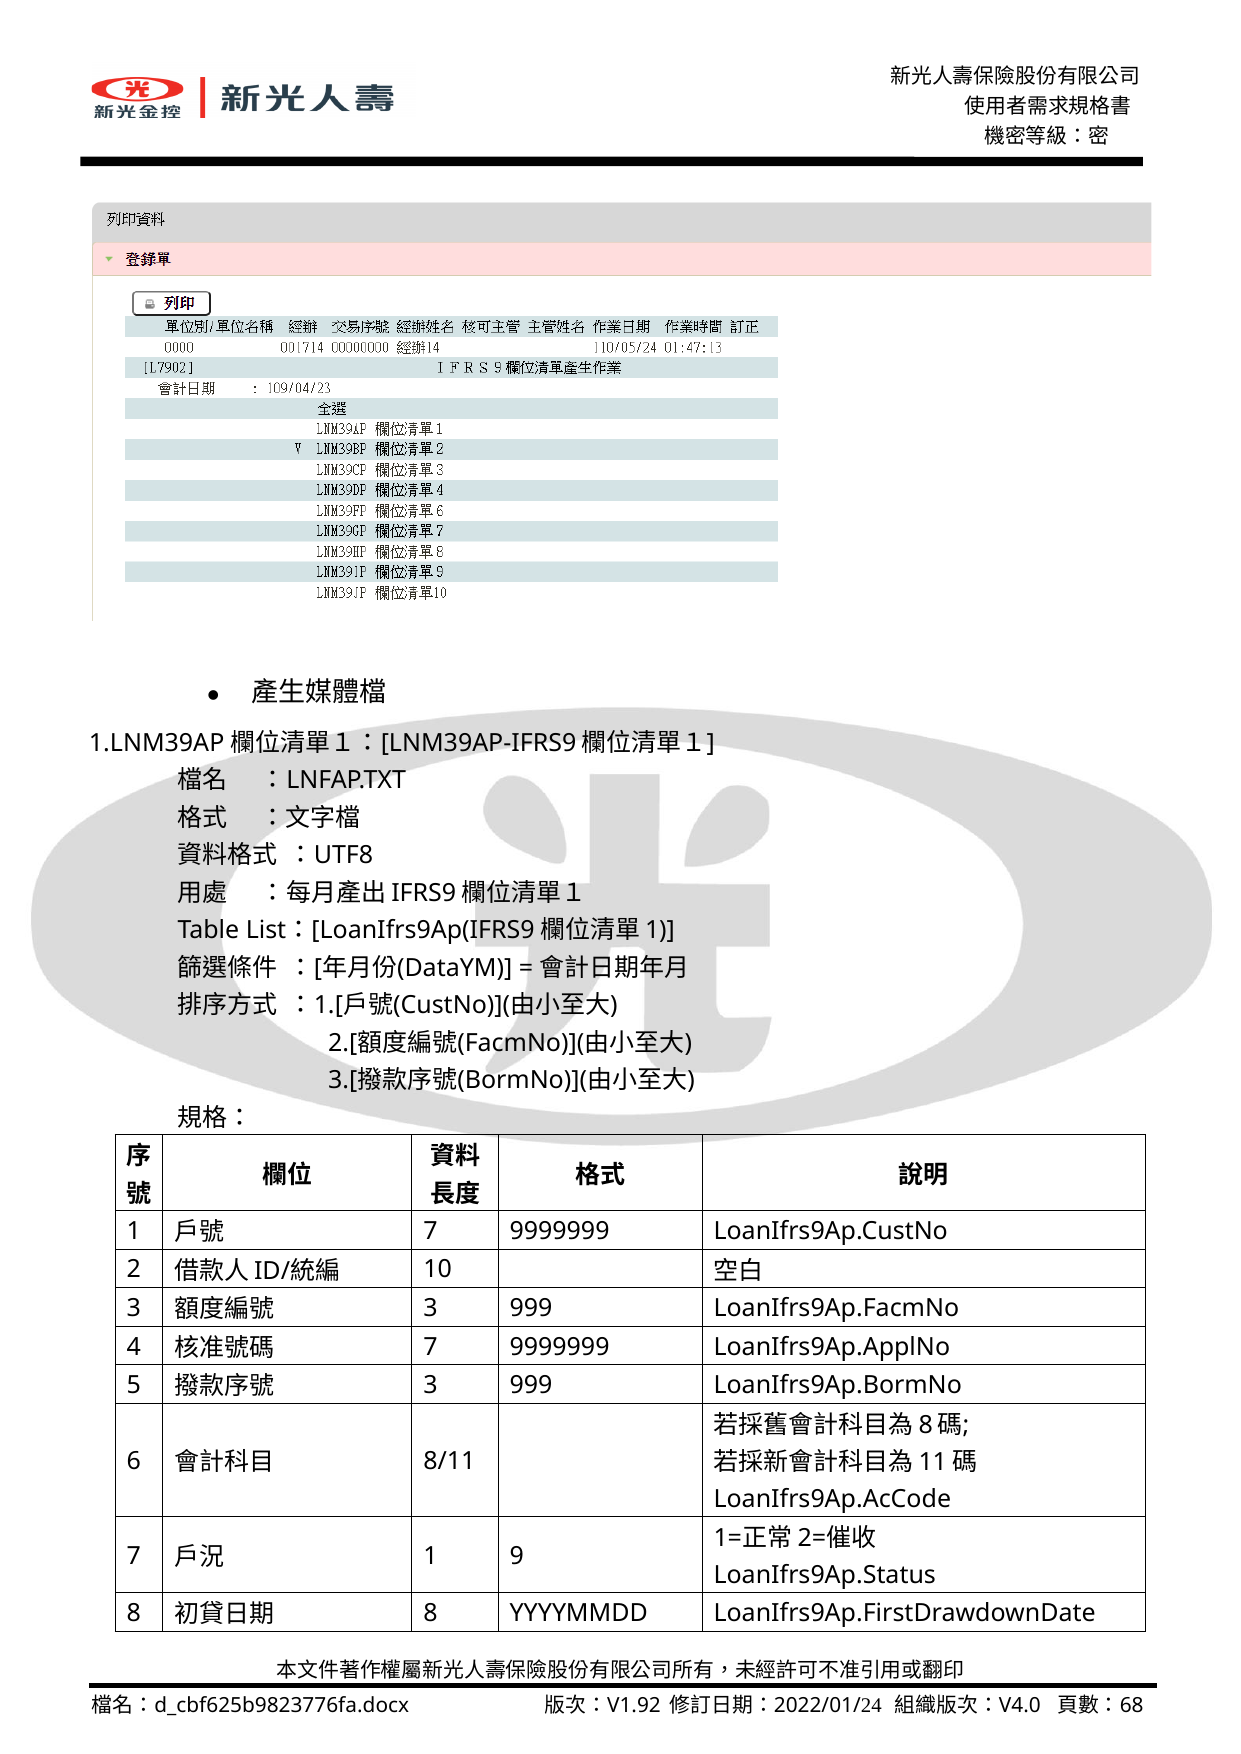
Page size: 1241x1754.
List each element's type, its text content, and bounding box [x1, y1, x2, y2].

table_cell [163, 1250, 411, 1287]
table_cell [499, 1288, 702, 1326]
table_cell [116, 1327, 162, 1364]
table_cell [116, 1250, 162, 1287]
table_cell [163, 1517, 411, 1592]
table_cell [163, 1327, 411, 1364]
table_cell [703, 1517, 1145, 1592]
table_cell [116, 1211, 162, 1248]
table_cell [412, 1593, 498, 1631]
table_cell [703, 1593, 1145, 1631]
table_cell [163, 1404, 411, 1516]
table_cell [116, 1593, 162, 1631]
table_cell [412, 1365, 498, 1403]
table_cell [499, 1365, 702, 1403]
list 排序方式 ：1.[戶號(CustNo)](由小至大) [177, 984, 1152, 1021]
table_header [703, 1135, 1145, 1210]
list 產生媒體檔 [207, 669, 1152, 709]
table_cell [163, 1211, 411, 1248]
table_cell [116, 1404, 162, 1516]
picture [25, 699, 1215, 1152]
list 用處 ：每月產出IFRS9欄位清單１ [177, 871, 1152, 909]
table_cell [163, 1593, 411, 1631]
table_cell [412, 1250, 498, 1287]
list 規格： [177, 1096, 1152, 1134]
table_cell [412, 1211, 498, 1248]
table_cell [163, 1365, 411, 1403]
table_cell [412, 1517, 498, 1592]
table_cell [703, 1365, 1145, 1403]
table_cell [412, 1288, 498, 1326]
picture [88, 194, 1152, 621]
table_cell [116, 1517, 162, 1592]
picture [91, 61, 417, 118]
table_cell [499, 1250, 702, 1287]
list Table List：[LoanIfrs9Ap(IFRS9欄位清單1)] [177, 909, 1152, 946]
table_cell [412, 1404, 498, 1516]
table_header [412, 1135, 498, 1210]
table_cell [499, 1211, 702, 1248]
list 3.[撥款序號(BormNo)](由小至大) [328, 1059, 1152, 1096]
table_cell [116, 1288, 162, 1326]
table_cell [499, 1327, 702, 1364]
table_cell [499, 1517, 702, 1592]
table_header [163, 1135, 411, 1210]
list 2.[額度編號(FacmNo)](由小至大) [328, 1021, 1152, 1059]
text 1.LNM39AP 欄位清單１：[LNM39AP-IFRS9欄位清單１] [89, 721, 1152, 759]
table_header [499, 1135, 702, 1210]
list 檔名 ：LNFAP.TXT [177, 759, 1152, 796]
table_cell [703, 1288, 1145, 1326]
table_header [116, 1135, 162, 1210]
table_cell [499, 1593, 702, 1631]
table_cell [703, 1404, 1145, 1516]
list 資料格式 ：UTF8 [177, 834, 1152, 871]
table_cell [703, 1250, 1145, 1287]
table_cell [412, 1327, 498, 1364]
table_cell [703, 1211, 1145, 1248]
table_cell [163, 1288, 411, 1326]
list 格式 ：文字檔 [177, 796, 1152, 834]
list 篩選條件 ：[年月份(DataYM)] = 會計日期年月 [177, 946, 1152, 984]
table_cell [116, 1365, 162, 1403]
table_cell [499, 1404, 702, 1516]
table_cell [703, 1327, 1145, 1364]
